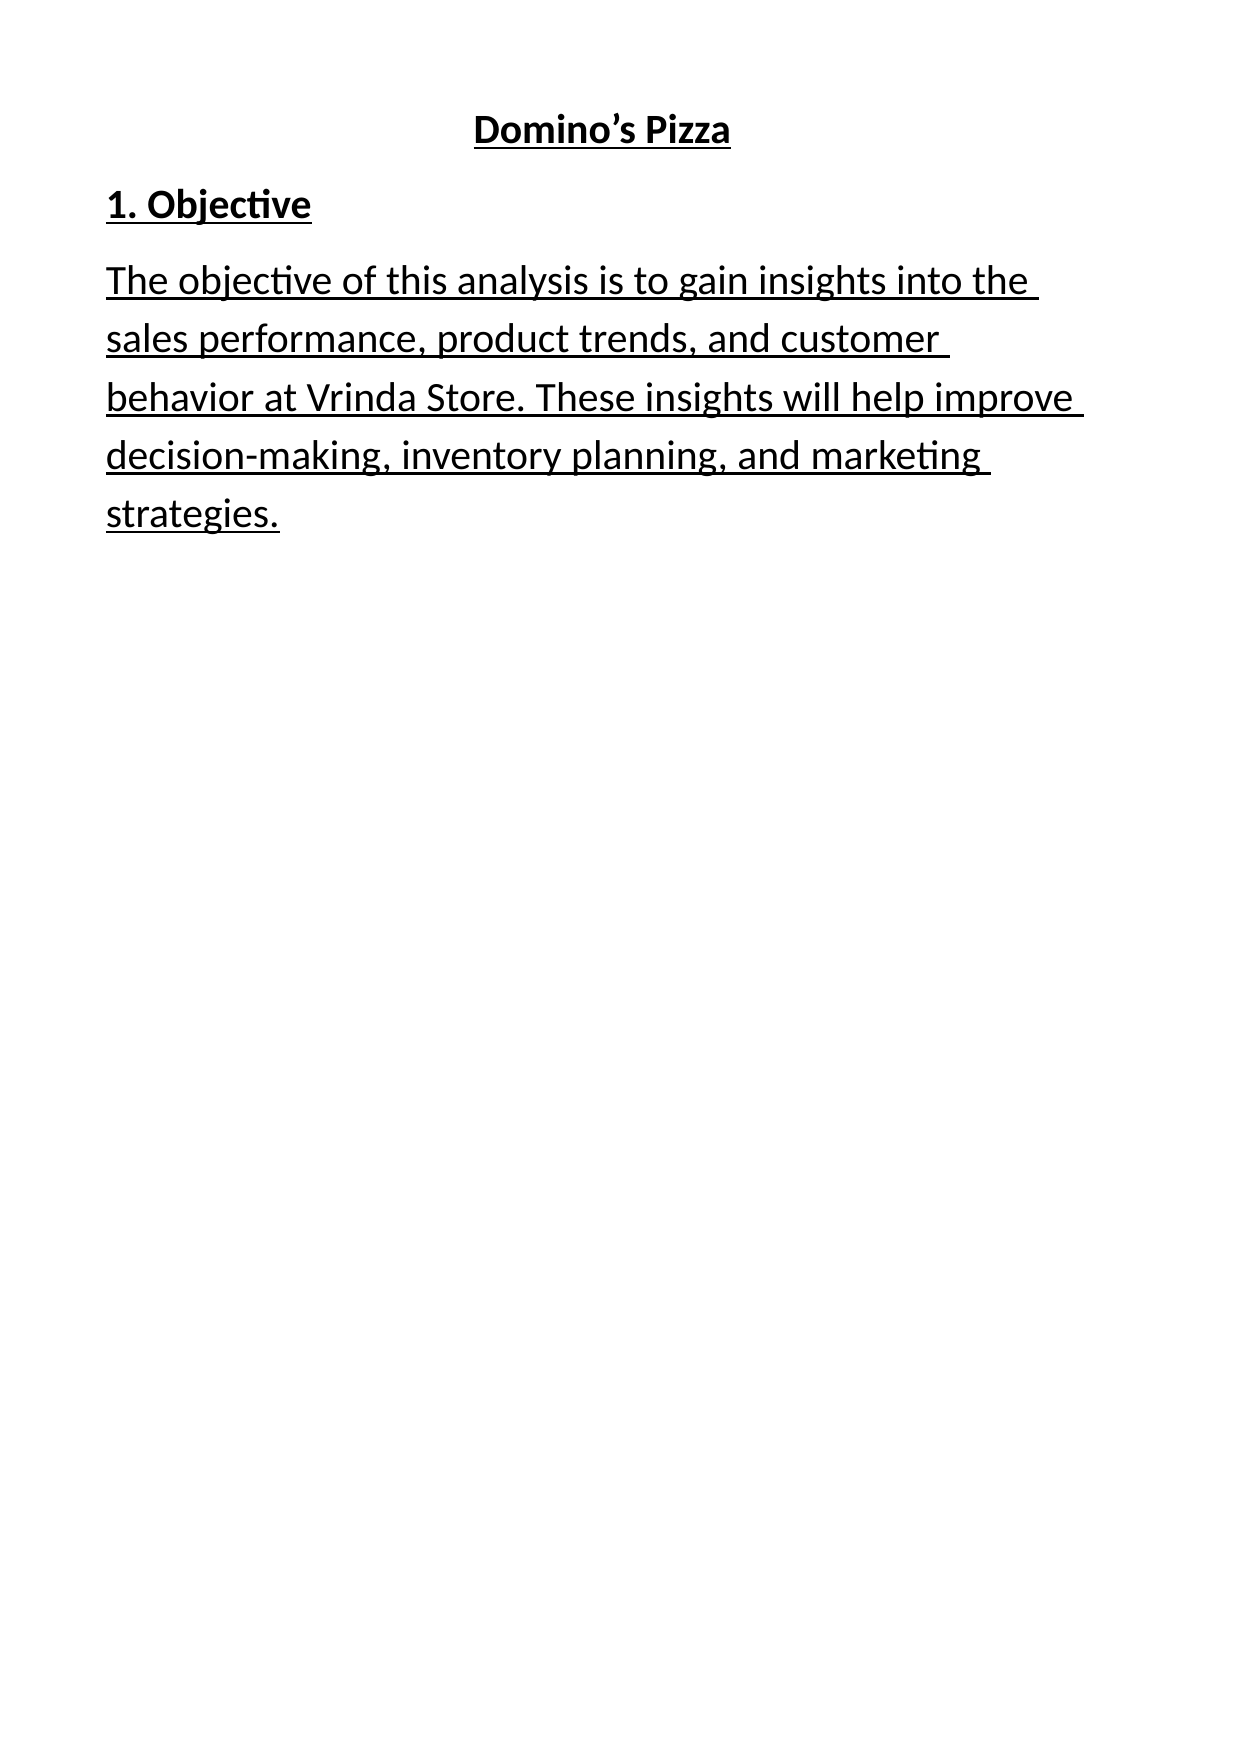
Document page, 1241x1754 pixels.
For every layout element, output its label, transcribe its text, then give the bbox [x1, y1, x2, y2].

text 1. Objective [106, 178, 1090, 229]
text Domino’s Pizza [106, 103, 1090, 154]
text The objective of this analysis is to gain insights into the sales performance, product trends, and customer behavior at Vrinda Store. These insights will help improve decision-making, inventory planning, and marketing strategies. [106, 254, 1090, 538]
